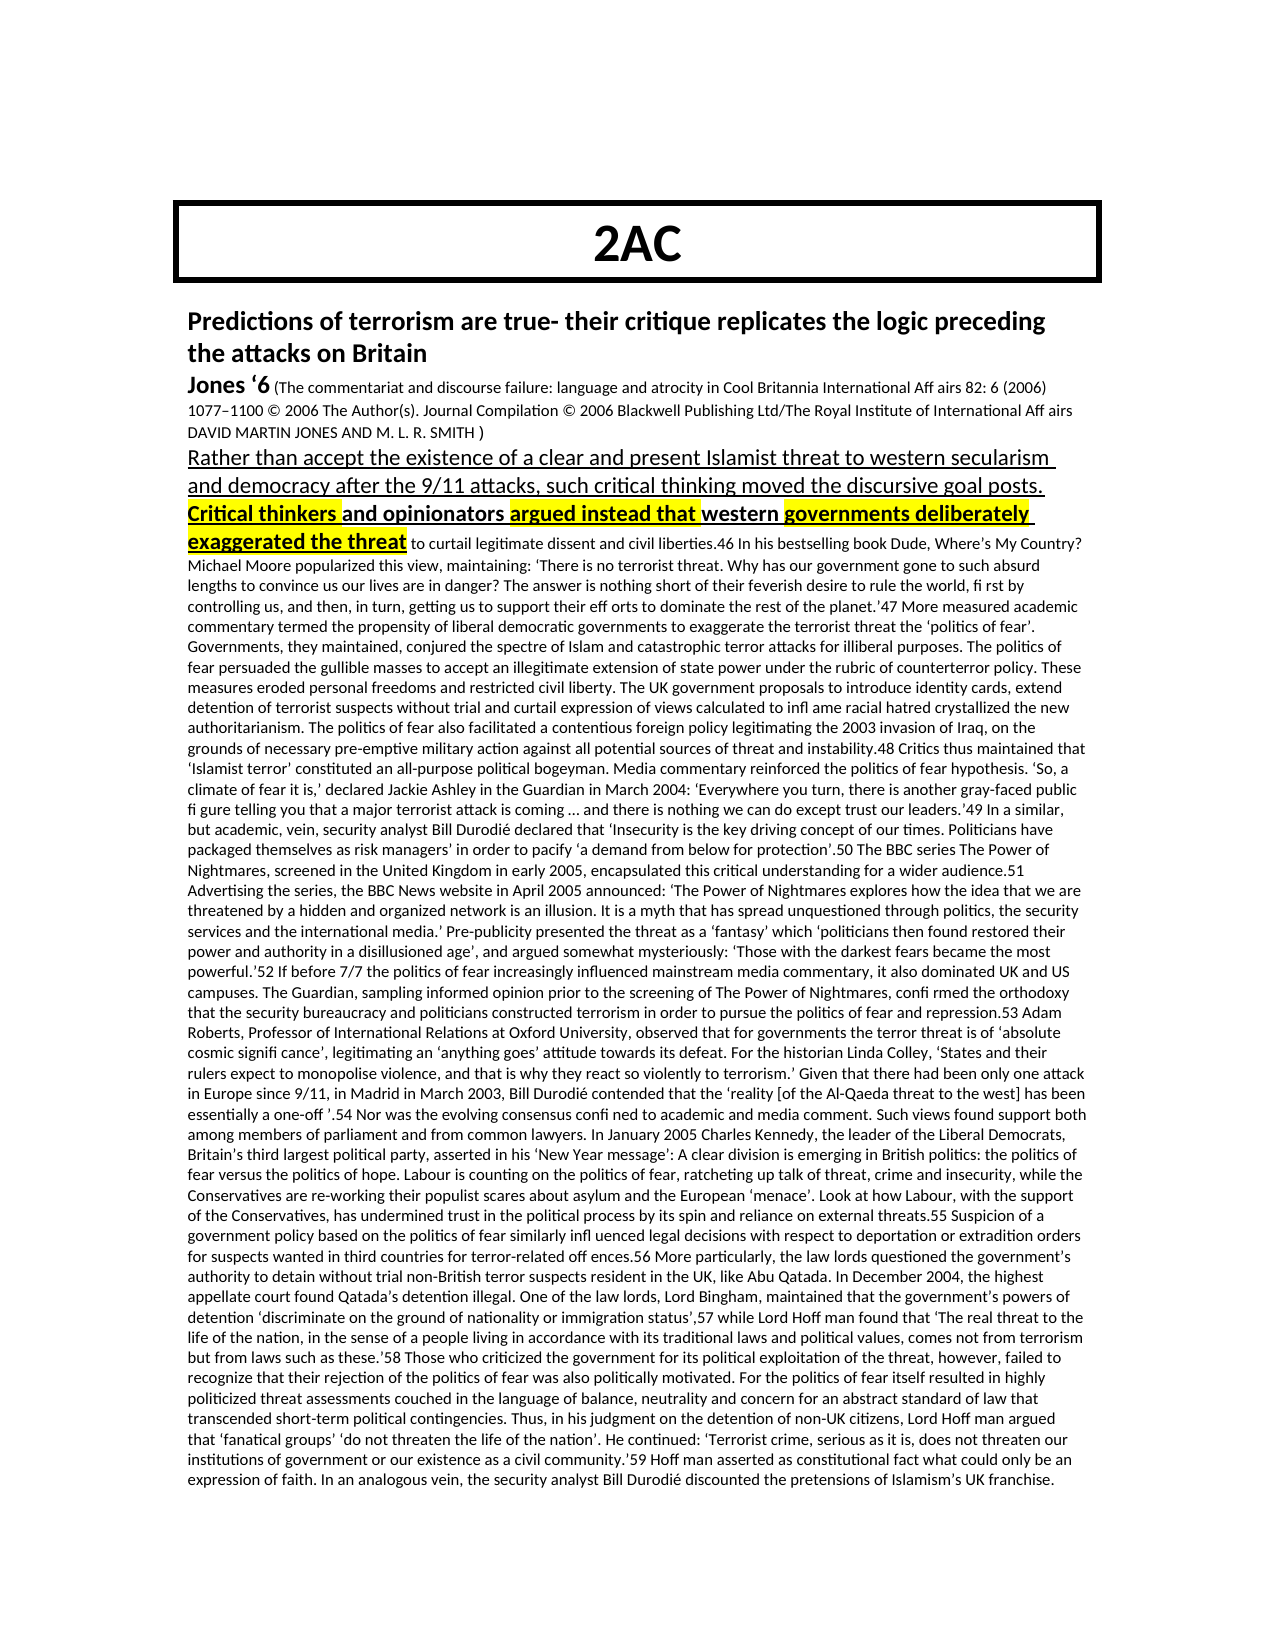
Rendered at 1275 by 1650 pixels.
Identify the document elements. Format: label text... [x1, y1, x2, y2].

text Predictions of terrorism are true- their critique replicates the logic preceding the attacks on Britain [187, 304, 1087, 370]
text Jones ‘6 (The commentariat and discourse failure: language and atrocity in Cool Britannia International Aff airs 82: 6 (2006) 1077–1100 © 2006 The Author(s). Journal Compilation © 2006 Blackwell Publishing Ltd/The Royal Institute of International Aff airs DAVID MARTIN JONES AND M. L. R. SMITH ) [187, 370, 1087, 443]
subtitle 2AC [179, 206, 1096, 277]
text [187, 443, 1087, 1490]
